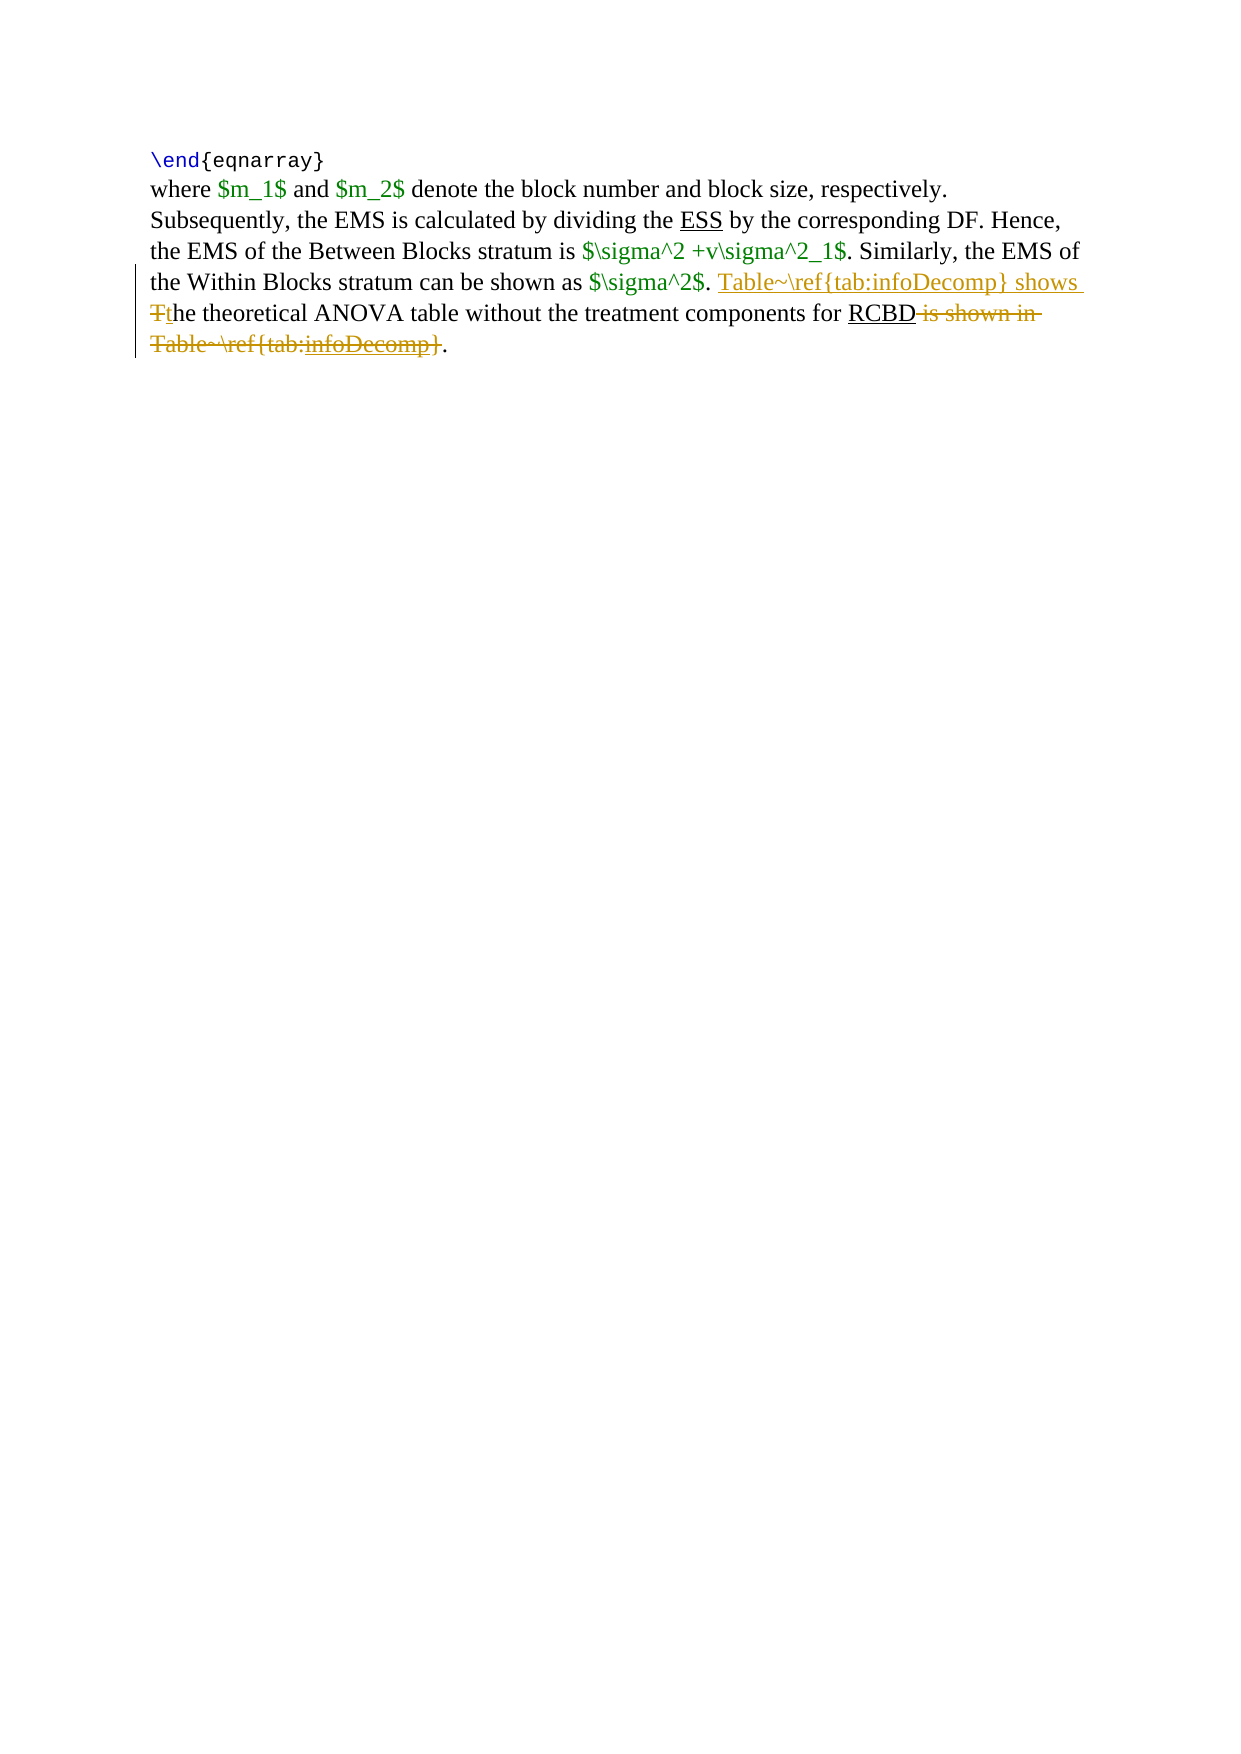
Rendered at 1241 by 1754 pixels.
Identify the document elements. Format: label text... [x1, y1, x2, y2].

text \end{eqnarray} [150, 150, 1090, 174]
text where $m_1$ and $m_2$ denote the block number and block size, respectively. Subsequently, the EMS is calculated by dividing the ESS by the corresponding DF. Hence, the EMS of the Between Blocks stratum is $\sigma^2 +v\sigma^2_1$. Similarly, the EMS of the Within Blocks stratum can be shown as $\sigma^2$. he theoretical ANOVA table without the treatment components for RCBD. [150, 174, 1090, 358]
